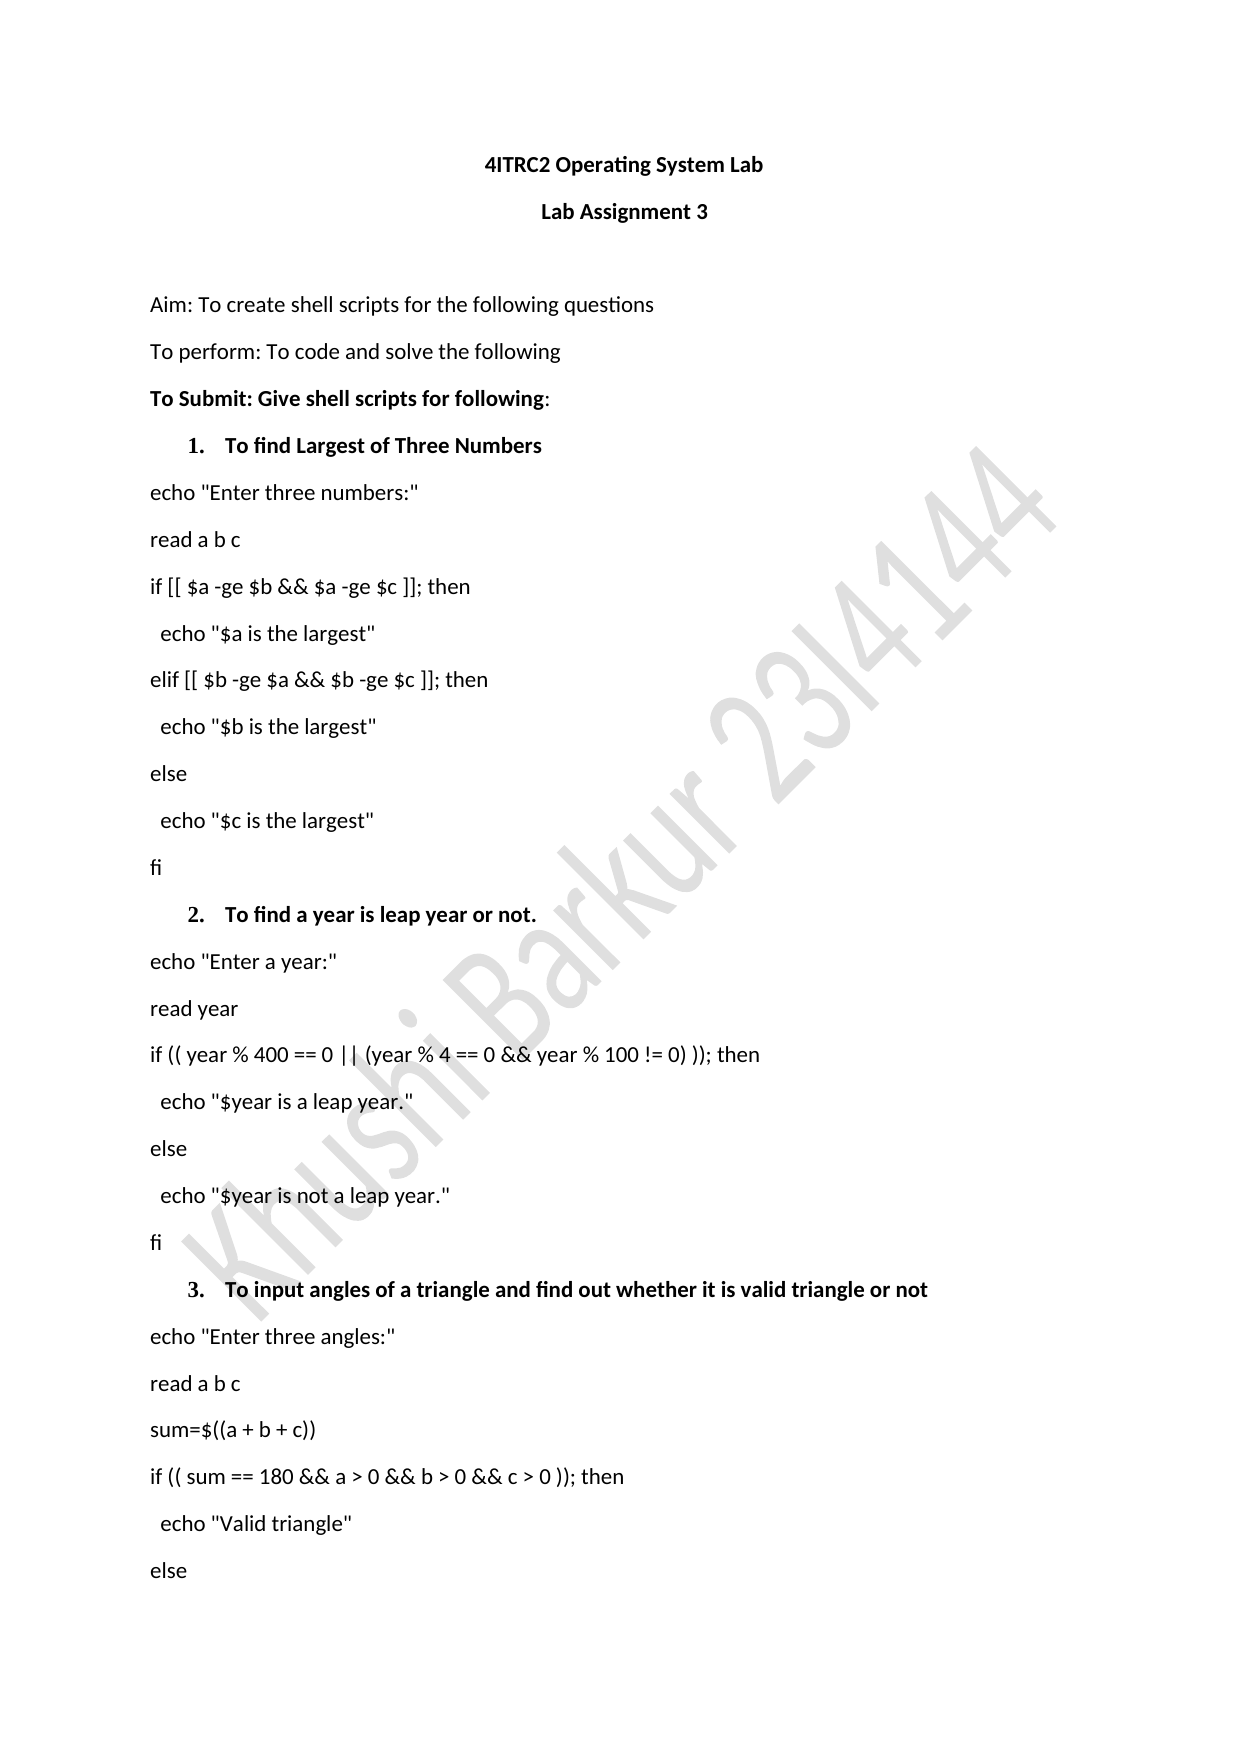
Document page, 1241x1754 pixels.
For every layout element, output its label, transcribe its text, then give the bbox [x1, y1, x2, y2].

text read a b c [150, 525, 1090, 553]
text echo "$c is the largest" [150, 806, 1090, 834]
list To input angles of a triangle and find out whether it is valid triangle or not [187, 1275, 1090, 1303]
text read a b c [150, 1369, 1090, 1397]
text else [150, 1134, 1090, 1162]
list To find Largest of Three Numbers [187, 431, 1090, 459]
text read year [150, 994, 1090, 1022]
text echo "$year is a leap year." [150, 1087, 1090, 1116]
text echo "$year is not a leap year." [150, 1181, 1090, 1209]
text if (( year % 400 == 0 || (year % 4 == 0 && year % 100 != 0) )); then [150, 1041, 1090, 1069]
list To find a year is leap year or not. [187, 900, 1090, 928]
text echo "$a is the largest" [150, 619, 1090, 647]
text if (( sum == 180 && a > 0 && b > 0 && c > 0 )); then [150, 1462, 1090, 1491]
text To Submit: Give shell scripts for following: [150, 384, 1090, 412]
text echo "$b is the largest" [150, 712, 1090, 741]
text echo "Enter three numbers:" [150, 478, 1090, 506]
text echo "Enter a year:" [150, 947, 1090, 975]
text else [150, 1556, 1090, 1584]
text Aim: To create shell scripts for the following questions [150, 291, 1090, 319]
text To perform: To code and solve the following [150, 337, 1090, 366]
text echo "Enter three angles:" [150, 1322, 1090, 1350]
text sum=$((a + b + c)) [150, 1416, 1090, 1444]
text elif [[ $b -ge $a && $b -ge $c ]]; then [150, 666, 1090, 694]
text if [[ $a -ge $b && $a -ge $c ]]; then [150, 572, 1090, 600]
text 4ITRC2 Operating System Lab [150, 150, 1090, 178]
text echo "Valid triangle" [150, 1509, 1090, 1537]
text else [150, 759, 1090, 787]
text fi [150, 1228, 1090, 1256]
text Lab Assignment 3 [150, 197, 1090, 225]
text fi [150, 853, 1090, 881]
